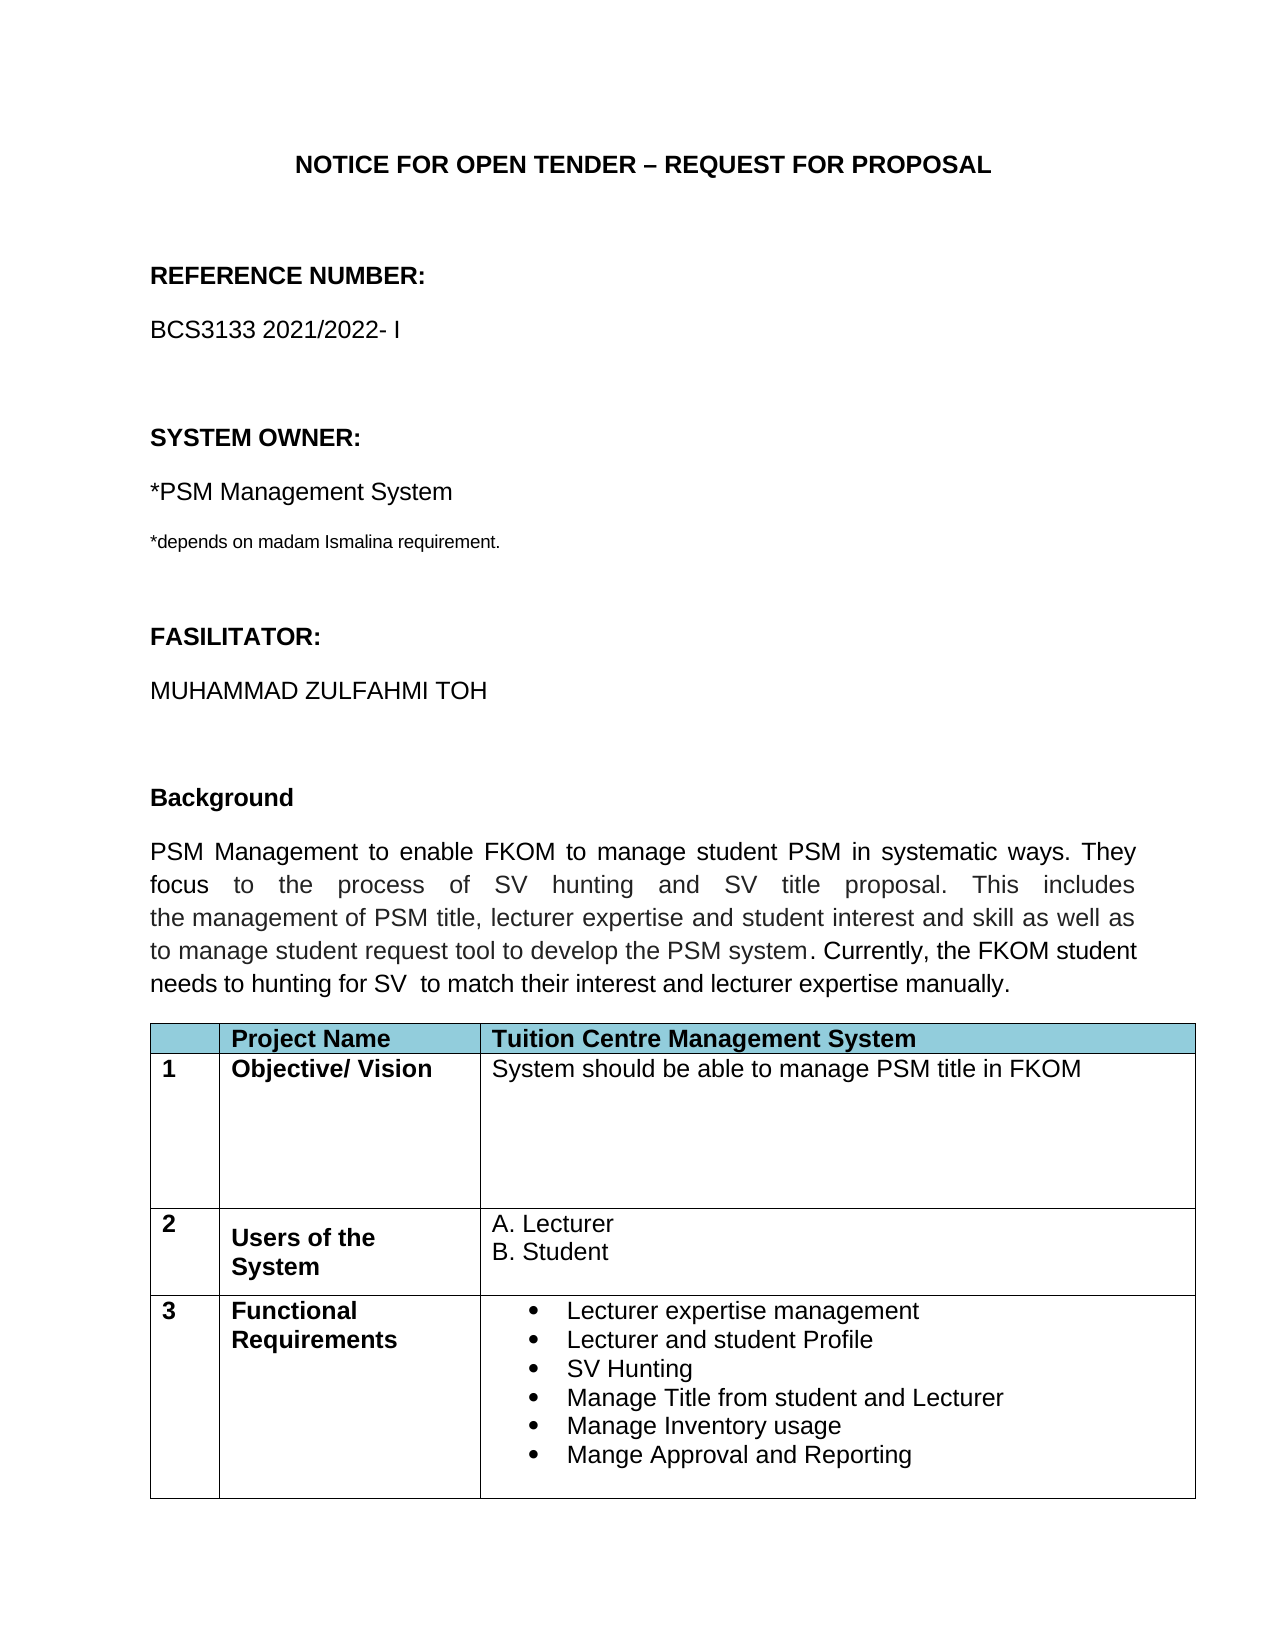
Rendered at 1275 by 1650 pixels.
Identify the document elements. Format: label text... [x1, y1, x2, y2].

text MUHAMMAD ZULFAHMI TOH [150, 676, 1137, 704]
table_cell Functional Requirements [220, 1296, 480, 1498]
table_cell A. Lecturer B. Student [481, 1209, 1195, 1295]
table_cell 1 [151, 1054, 219, 1208]
table_cell 3 [151, 1296, 219, 1498]
text BCS3133 2021/2022- I [150, 315, 1137, 344]
text PSM Management to enable FKOM to manage student PSM in systematic ways. They focus to the process of SV hunting and SV title proposal. This includes the management of PSM title, lecturer expertise and student interest and skill as well as to manage student request tool to develop the PSM system. Currently, the FKOM student needs to hunting for SV to match their interest and lecturer expertise manually. [150, 932, 1137, 998]
table_cell System should be able to manage PSM title in FKOM [481, 1054, 1195, 1208]
text *depends on madam Ismalina requirement. [150, 531, 1137, 552]
table_cell Users of the System [220, 1209, 480, 1295]
text PSM Management to enable FKOM to manage student PSM in systematic ways. They focus to the process of SV hunting and SV title proposal. This includes the management of PSM title, lecturer expertise and student interest and skill as well as to manage student request tool to develop the PSM system. Currently, the FKOM student needs to hunting for SV to match their interest and lecturer expertise manually. [150, 837, 1137, 903]
table_cell Objective/ Vision [220, 1054, 480, 1208]
text REFERENCE NUMBER: [150, 261, 1137, 290]
table_cell Lecturer expertise management Lecturer and student Profile SV Hunting Manage Title from student and Lecturer Manage Inventory usage Mange Approval and Reporting [481, 1296, 1195, 1498]
text *PSM Management System [150, 477, 1137, 506]
text FASILITATOR: [150, 622, 1137, 651]
text SYSTEM OWNER: [150, 423, 1137, 452]
text Background [150, 783, 1137, 812]
table_header Tuition Centre Management System [481, 1024, 1195, 1053]
subtitle NOTICE FOR OPEN TENDER – REQUEST FOR PROPOSAL [150, 150, 1137, 179]
table_header Project Name [220, 1024, 480, 1053]
table_cell 2 [151, 1209, 219, 1295]
table_header [151, 1024, 219, 1053]
